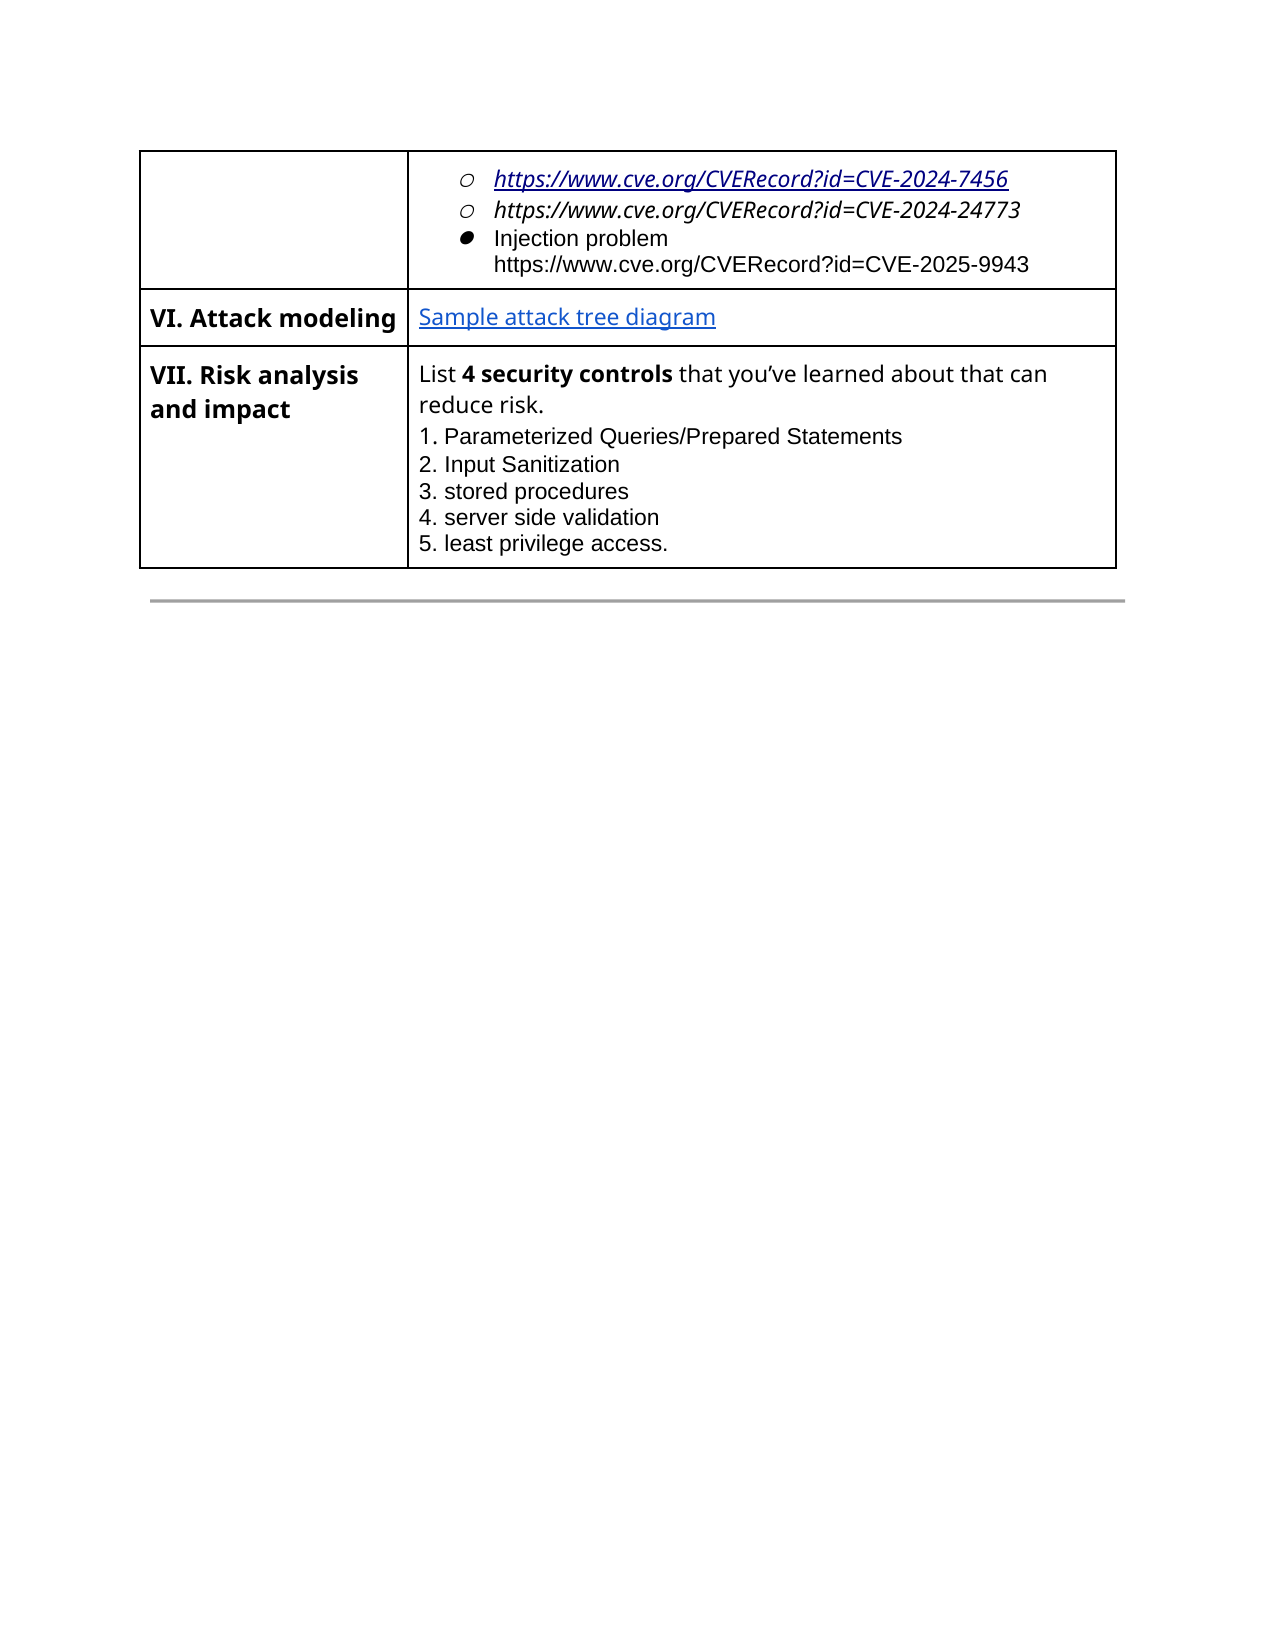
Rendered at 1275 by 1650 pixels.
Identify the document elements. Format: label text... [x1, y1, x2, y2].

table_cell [141, 152, 407, 288]
table_cell List 4 security controls that you’ve learned about that can reduce risk. 1. Parameterized Queries/Prepared Statements 2. Input Sanitization 3. stored procedures 4. server side validation 5. least privilege access. [409, 347, 1115, 567]
table_cell VII. Risk analysis and impact [141, 347, 407, 567]
table_cell Sample attack tree diagram [409, 290, 1115, 345]
table_cell VI. Attack modeling [141, 290, 407, 345]
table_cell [409, 152, 1115, 288]
